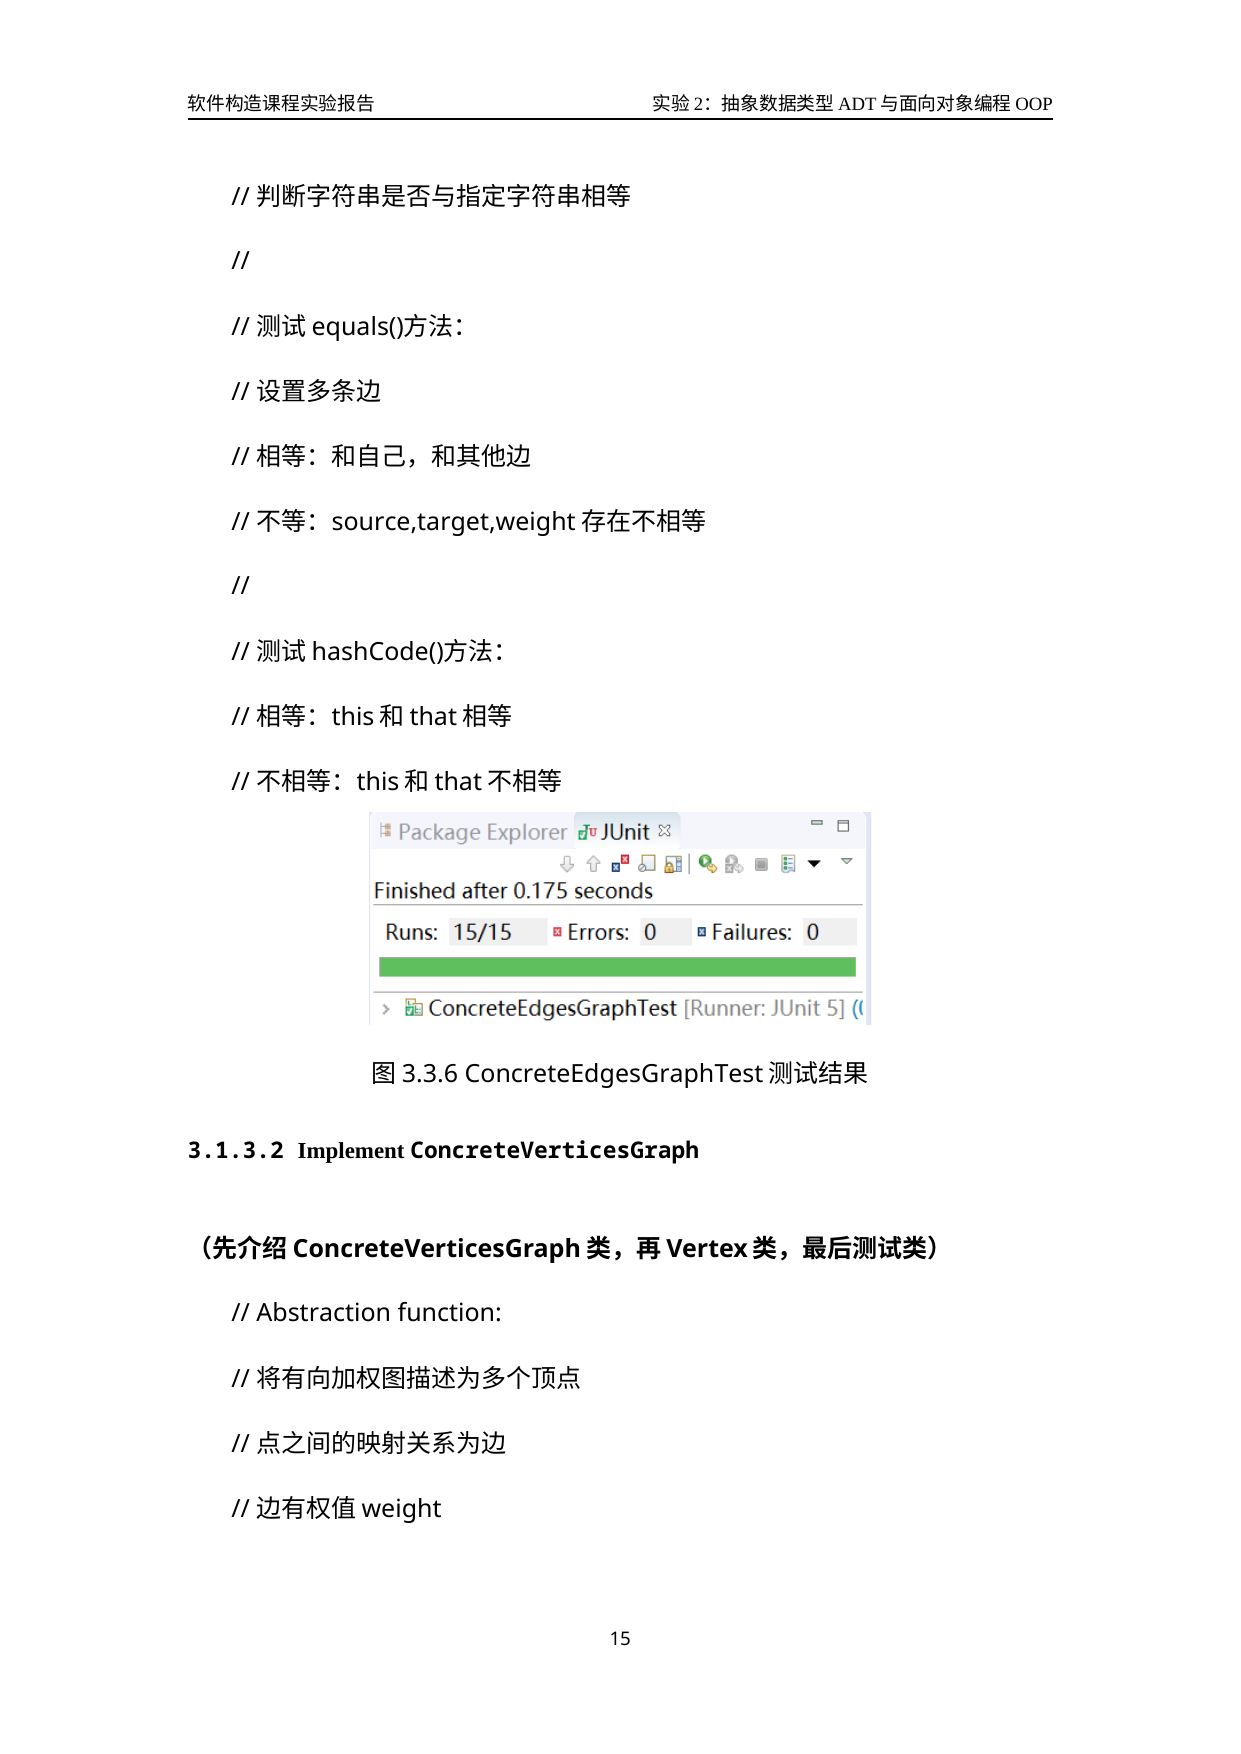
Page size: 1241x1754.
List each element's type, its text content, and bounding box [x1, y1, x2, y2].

text // [187, 227, 1053, 292]
text // 测试hashCode()方法： [187, 617, 1053, 682]
text // 不等：source,target,weight存在不相等 [187, 487, 1053, 552]
text // 将有向加权图描述为多个顶点 [187, 1344, 1053, 1409]
text // 不相等：this和that不相等 [187, 747, 1053, 812]
text // 点之间的映射关系为边 [187, 1409, 1053, 1474]
text // [187, 552, 1053, 617]
text // 测试equals()方法： [187, 292, 1053, 357]
text // 边有权值weight [187, 1474, 1053, 1539]
text // 相等：this和that相等 [187, 682, 1053, 747]
text // 相等：和自己，和其他边 [187, 422, 1053, 487]
text // Abstraction function: [187, 1279, 1053, 1344]
subtitle Implement ConcreteVerticesGraph [187, 1134, 1053, 1166]
text （先介绍ConcreteVerticesGraph类，再Vertex类，最后测试类） [187, 1214, 1053, 1279]
text // 判断字符串是否与指定字符串相等 [187, 162, 1053, 227]
picture [369, 812, 872, 1025]
text 图3.3.6 ConcreteEdgesGraphTest测试结果 [187, 1039, 1053, 1104]
text // 设置多条边 [187, 357, 1053, 422]
